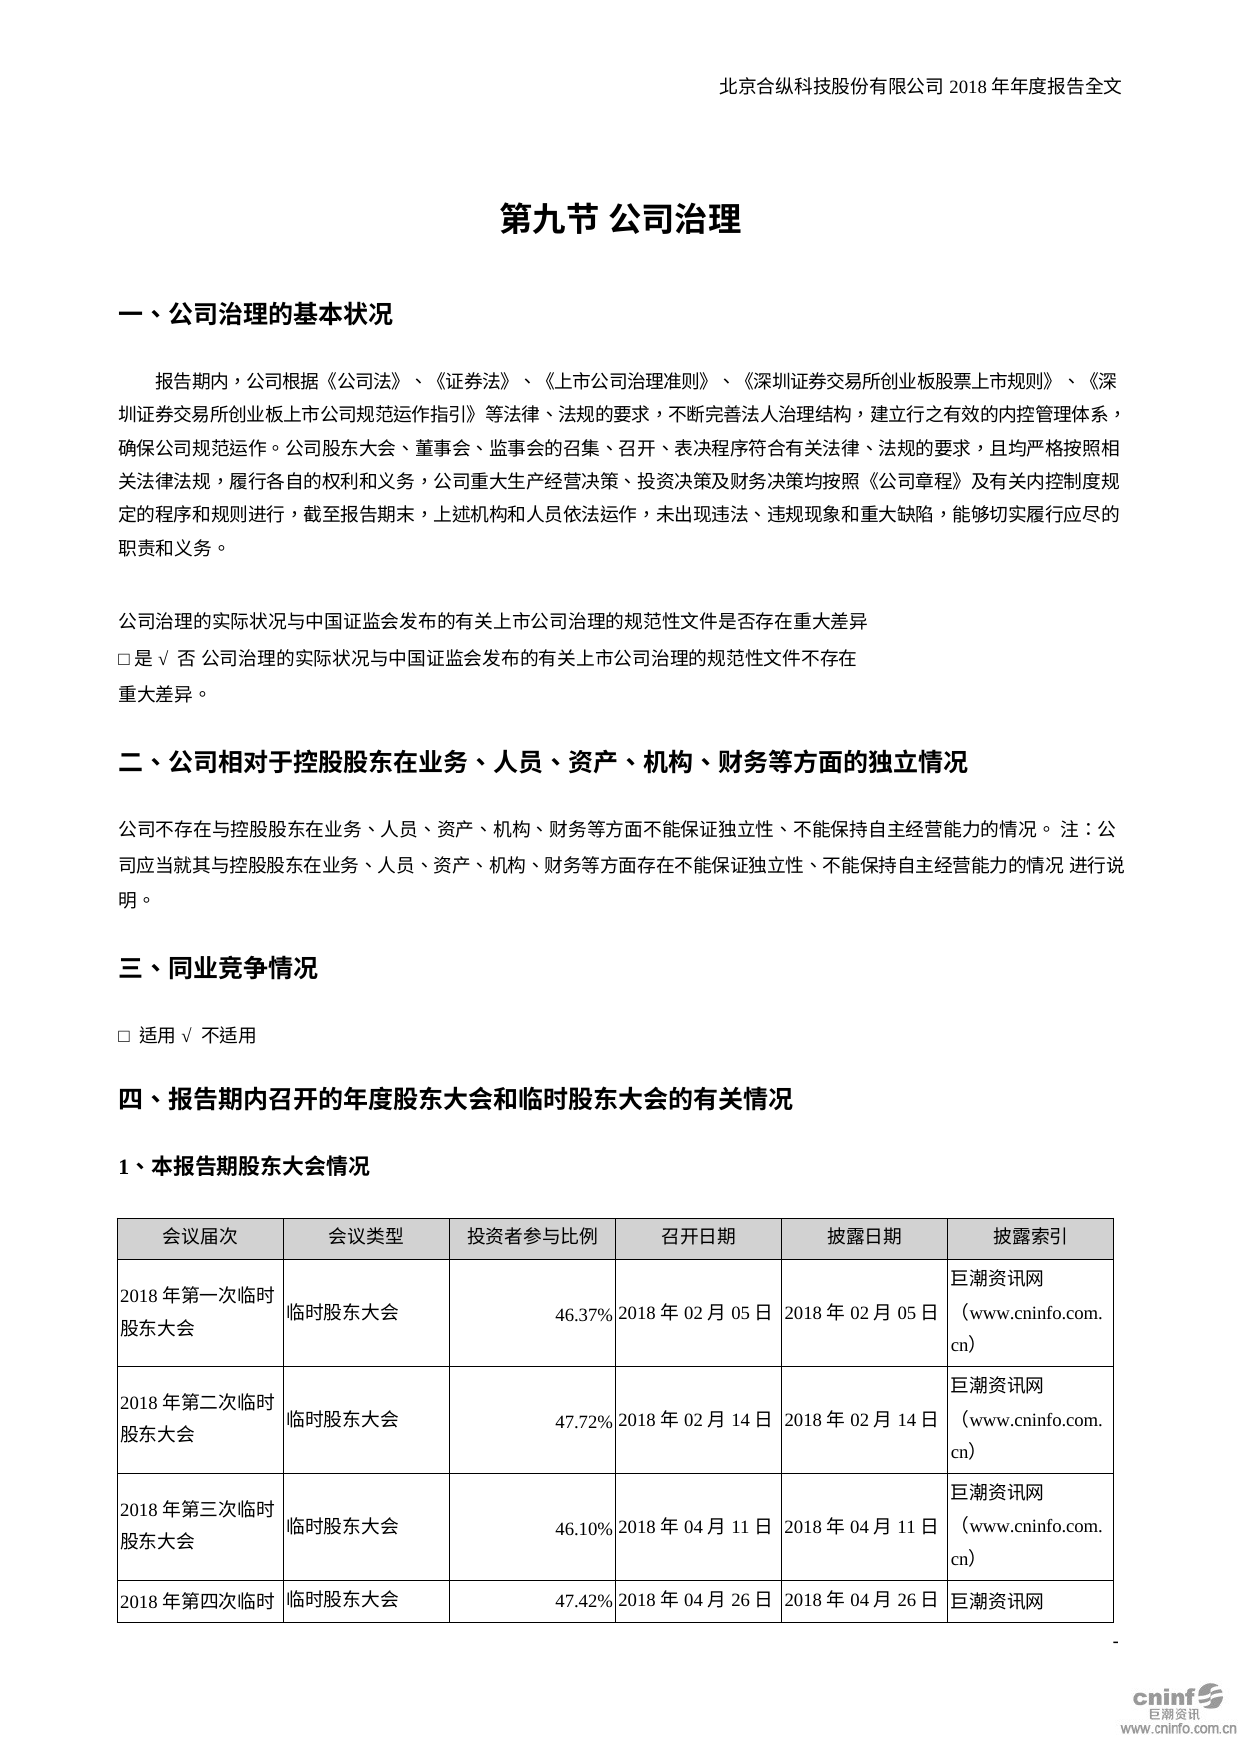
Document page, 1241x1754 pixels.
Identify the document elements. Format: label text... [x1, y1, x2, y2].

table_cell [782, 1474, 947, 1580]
subtitle 第九节 公司治理 [392, 196, 848, 242]
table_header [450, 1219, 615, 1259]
text 公司治理的实际状况与中国证监会发布的有关上市公司治理的规范性文件是否存在重大差异 [118, 608, 1131, 633]
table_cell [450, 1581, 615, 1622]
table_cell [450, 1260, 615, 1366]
subtitle 四、报告期内召开的年度股东大会和临时股东大会的有关情况 [118, 1082, 1131, 1116]
text □ 适用 √ 不适用 [118, 1023, 1131, 1048]
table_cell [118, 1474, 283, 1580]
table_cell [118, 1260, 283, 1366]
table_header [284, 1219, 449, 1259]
subtitle 一、公司治理的基本状况 [118, 297, 1131, 331]
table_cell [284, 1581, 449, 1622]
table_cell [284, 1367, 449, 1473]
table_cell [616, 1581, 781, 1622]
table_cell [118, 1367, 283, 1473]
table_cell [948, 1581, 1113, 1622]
text □ 是 √ 否 公司治理的实际状况与中国证监会发布的有关上市公司治理的规范性文件不存在重大差异。 [118, 646, 870, 707]
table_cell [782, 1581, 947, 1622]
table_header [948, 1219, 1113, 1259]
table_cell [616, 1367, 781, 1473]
subtitle 三、同业竞争情况 [118, 951, 1131, 985]
subtitle 二、公司相对于控股股东在业务、人员、资产、机构、财务等方面的独立情况 [118, 745, 1131, 779]
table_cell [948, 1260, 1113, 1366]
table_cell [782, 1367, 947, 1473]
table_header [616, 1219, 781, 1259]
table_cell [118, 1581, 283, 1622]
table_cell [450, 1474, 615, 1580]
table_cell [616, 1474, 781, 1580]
text 报告期内，公司根据《公司法》、《证券法》、《上市公司治理准则》、《深圳证券交易所创业板股票上市规则》、《深 圳证券交易所创业板上市公司规范运作指引》等法律、法规的要求，不断完善法人治理结构，建立行之有效的内控管理体系， 确保公司规范运作。公司股东大会、董事会、监事会的召集、召开、表决程序符合有关法律、法规的要求，且均严格按照相 关法律法规，履行各自的权利和义务，公司重大生产经营决策、投资决策及财务决策均按照《公司章程》及有关内控制度规 定的程序和规则进行，截至报告期末，上述机构和人员依法运作，未出现违法、违规现象和重大缺陷，能够切实履行应尽的 职责和义务。 [118, 368, 1131, 560]
subtitle 1、本报告期股东大会情况 [118, 1151, 1131, 1181]
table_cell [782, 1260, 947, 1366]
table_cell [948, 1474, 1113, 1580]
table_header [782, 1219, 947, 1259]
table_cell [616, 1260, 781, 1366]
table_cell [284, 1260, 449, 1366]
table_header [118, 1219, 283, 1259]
picture [1115, 1680, 1240, 1737]
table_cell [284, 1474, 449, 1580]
text 公司不存在与控股股东在业务、人员、资产、机构、财务等方面不能保证独立性、不能保持自主经营能力的情况。 注：公司应当就其与控股股东在业务、人员、资产、机构、财务等方面存在不能保证独立性、不能保持自主经营能力的情况 进行说明。 [118, 816, 1131, 913]
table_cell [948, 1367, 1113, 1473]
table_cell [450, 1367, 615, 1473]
